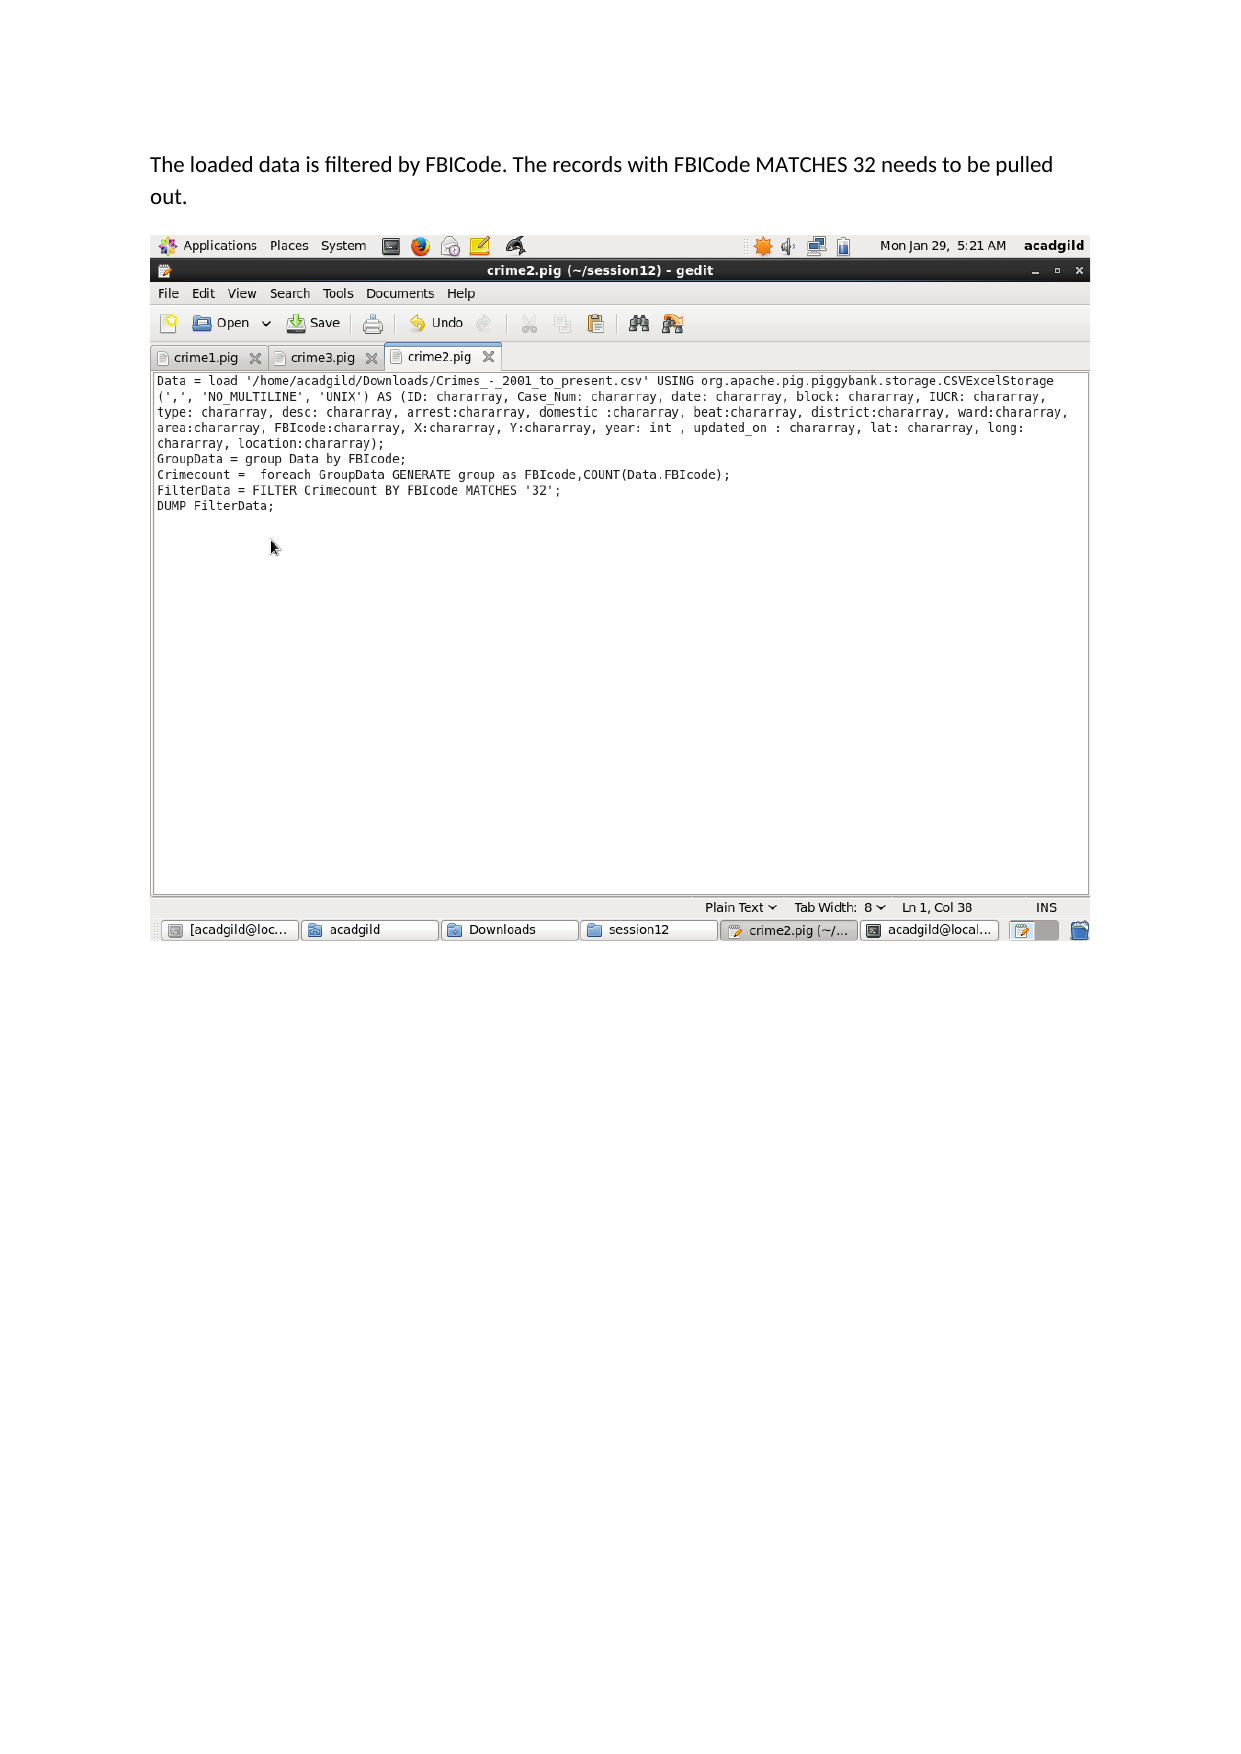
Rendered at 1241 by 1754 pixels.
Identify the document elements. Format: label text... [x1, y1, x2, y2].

text The loaded data is filtered by FBICode. The records with FBICode MATCHES 32 needs to be pulled out. [150, 150, 1090, 210]
picture [150, 235, 1091, 941]
